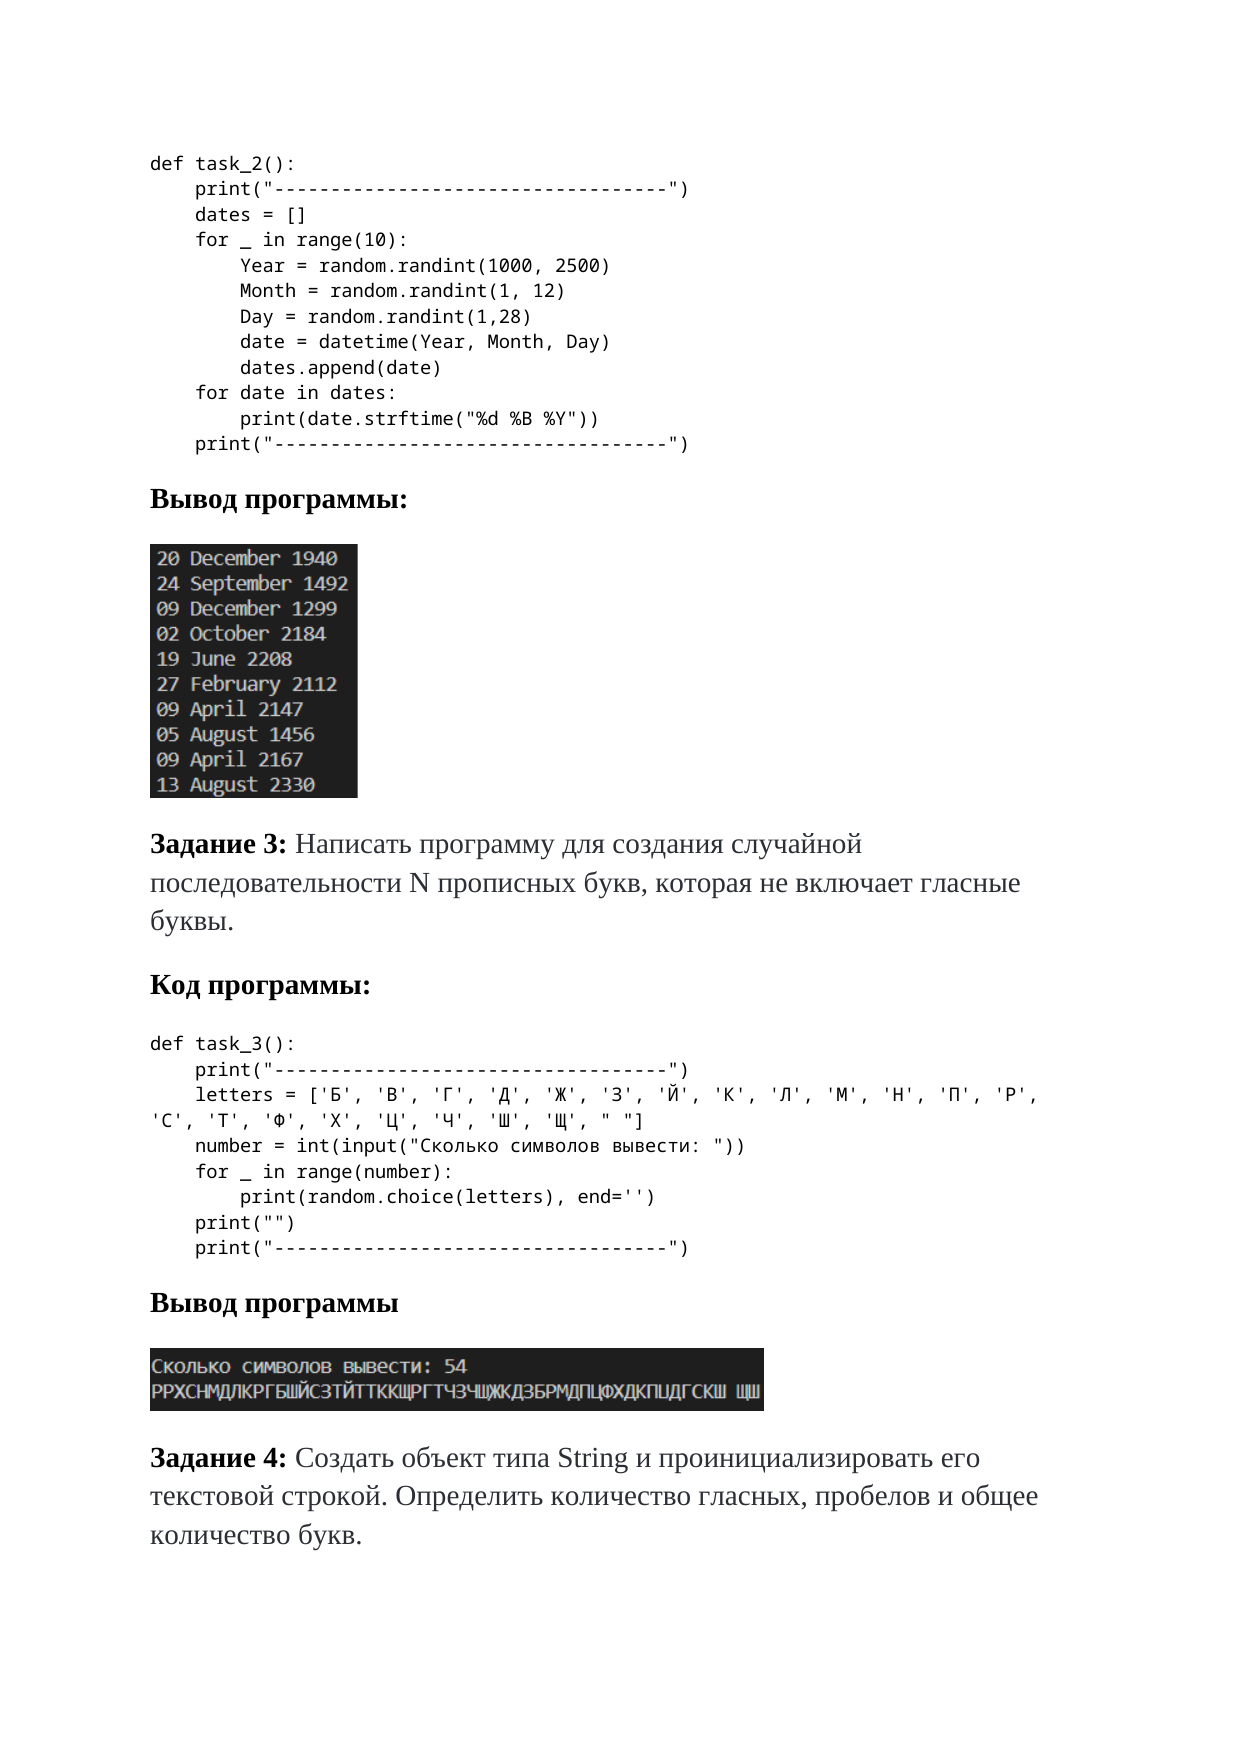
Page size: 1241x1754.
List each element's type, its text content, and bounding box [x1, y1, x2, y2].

text Day = random.randint(1,28) [150, 303, 1090, 329]
text def task_3(): [150, 1030, 1090, 1056]
text Задание 3: Написать программу для создания случайной последовательности N прописных букв, которая не включает гласные буквы. [150, 826, 1090, 937]
text Year = random.randint(1000, 2500) [150, 252, 1090, 278]
text print("-----------------------------------") [150, 431, 1090, 456]
text for _ in range(number): [150, 1158, 1090, 1183]
text dates.append(date) [150, 354, 1090, 380]
picture [150, 1348, 764, 1411]
picture [150, 544, 358, 798]
text print("-----------------------------------") [150, 1234, 1090, 1260]
text date = datetime(Year, Month, Day) [150, 329, 1090, 354]
text letters = ['Б', 'В', 'Г', 'Д', 'Ж', 'З', 'Й', 'К', 'Л', 'М', 'Н', 'П', 'Р', 'С', 'Т', 'Ф', 'Х', 'Ц', 'Ч', 'Ш', 'Щ', " "] [150, 1081, 1090, 1132]
text for date in dates: [150, 380, 1090, 405]
text print(random.choice(letters), end='') [150, 1183, 1090, 1209]
text Код программы: [150, 967, 1090, 1000]
text Вывод программы [150, 1285, 1090, 1318]
text print(date.strftime("%d %B %Y")) [150, 405, 1090, 431]
text def task_2(): [150, 150, 1090, 176]
text print("-----------------------------------") [150, 176, 1090, 201]
text Задание 4: Создать объект типа String и проинициализировать его текстовой строкой. Определить количество гласных, пробелов и общее количество букв. [150, 1440, 1090, 1551]
text Month = random.randint(1, 12) [150, 278, 1090, 303]
text Вывод программы: [150, 481, 1090, 515]
text print("-----------------------------------") [150, 1056, 1090, 1081]
text dates = [] [150, 201, 1090, 227]
text for _ in range(10): [150, 227, 1090, 252]
text number = int(input("Сколько символов вывести: ")) [150, 1132, 1090, 1158]
text print("") [150, 1209, 1090, 1234]
